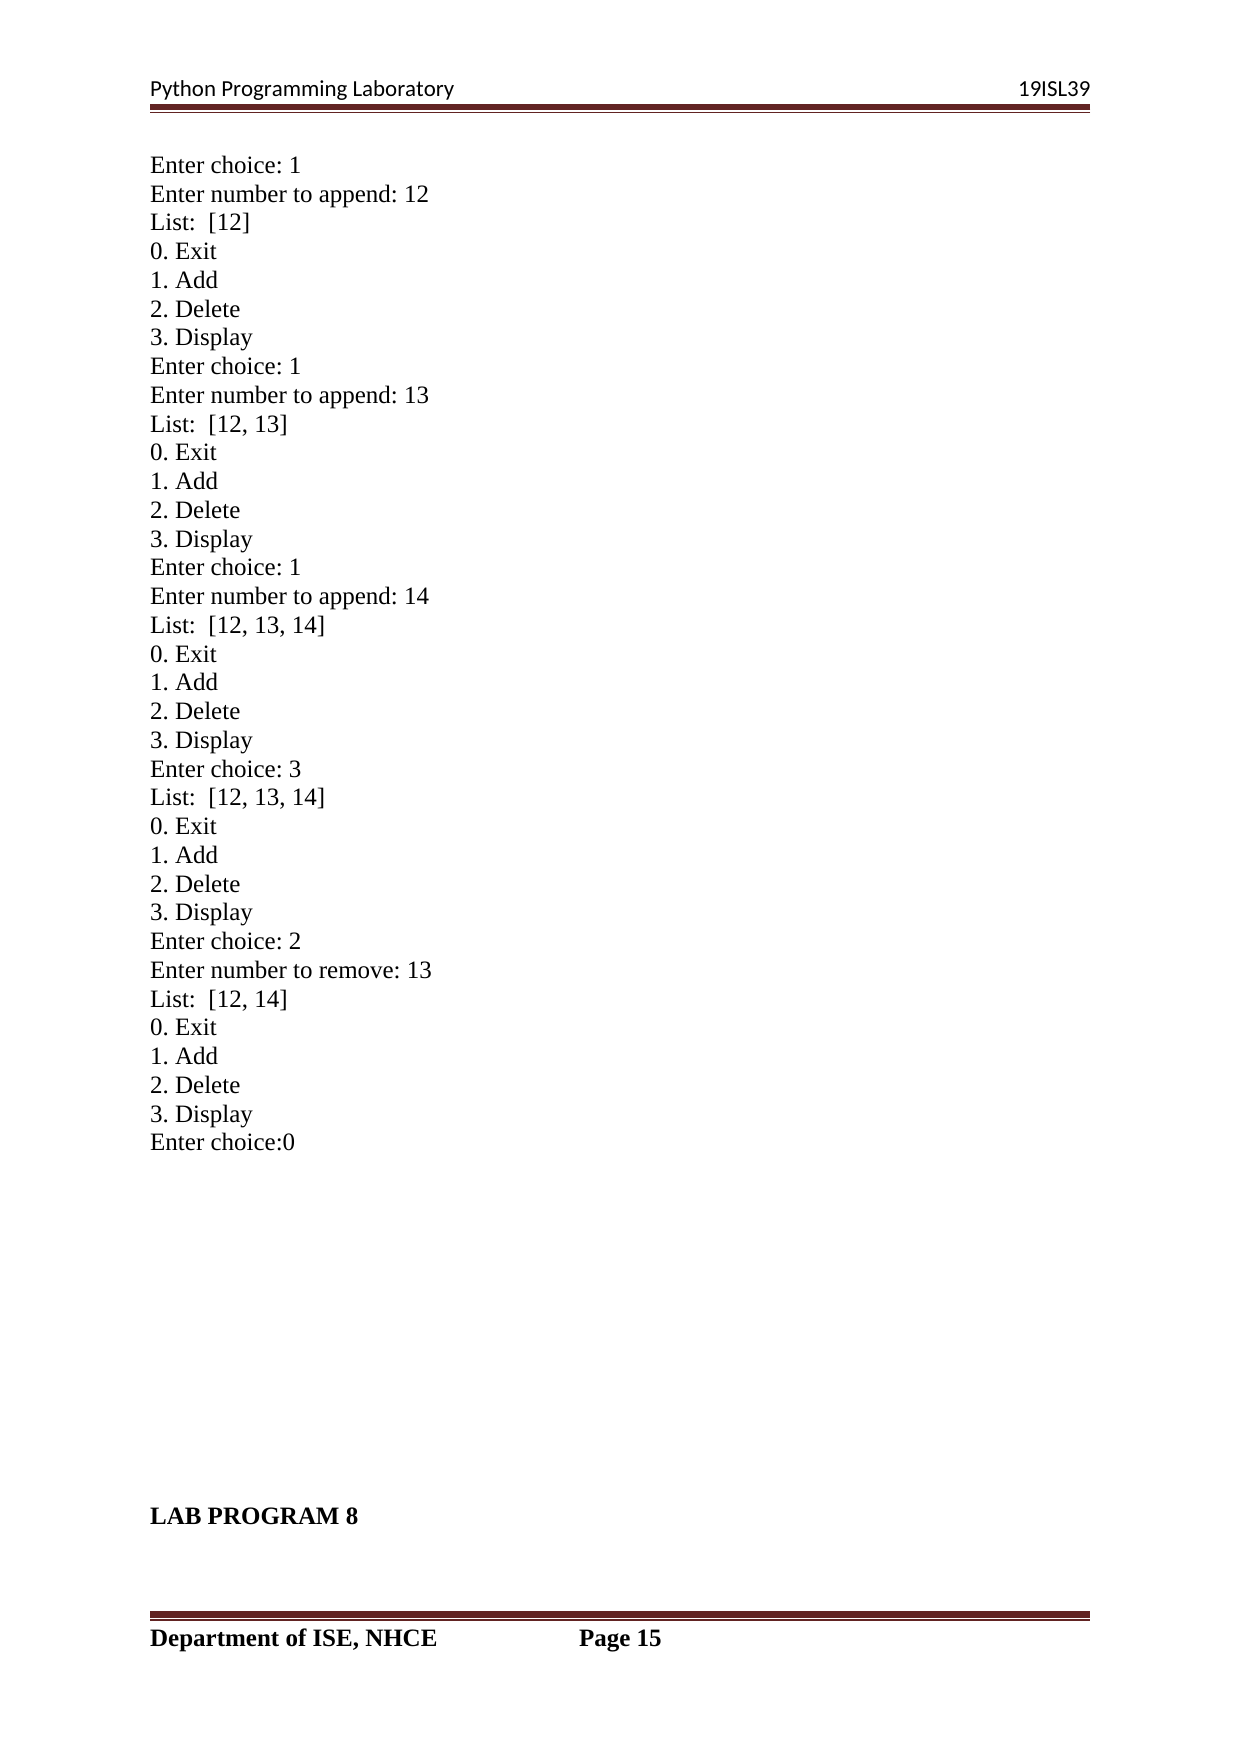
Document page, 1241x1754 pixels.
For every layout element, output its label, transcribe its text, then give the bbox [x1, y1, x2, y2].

text 2. Delete [150, 869, 1090, 897]
text 3. Display [150, 524, 1090, 552]
text 0. Exit [150, 811, 1090, 840]
text 2. Delete [150, 1070, 1090, 1099]
text Enter number to append: 13 [150, 380, 1090, 409]
text Enter number to append: 14 [150, 581, 1090, 610]
text 2. Delete [150, 294, 1090, 322]
text 0. Exit [150, 437, 1090, 466]
text Enter choice:0 [150, 1127, 1090, 1156]
text LAB PROGRAM 8 [150, 1501, 1090, 1530]
text Enter number to remove: 13 [150, 955, 1090, 984]
text Enter choice: 1 [150, 552, 1090, 581]
text 1. Add [150, 466, 1090, 495]
text 0. Exit [150, 639, 1090, 667]
text 3. Display [150, 322, 1090, 351]
text 3. Display [150, 897, 1090, 926]
text 1. Add [150, 1041, 1090, 1070]
text Enter number to append: 12 [150, 179, 1090, 207]
text List: [12, 13, 14] [150, 610, 1090, 639]
text 0. Exit [150, 236, 1090, 265]
text List: [12, 13, 14] [150, 782, 1090, 811]
text Enter choice: 1 [150, 351, 1090, 380]
text 1. Add [150, 840, 1090, 869]
text 0. Exit [150, 1012, 1090, 1041]
text List: [12, 13] [150, 409, 1090, 437]
text Enter choice: 1 [150, 150, 1090, 179]
text Enter choice: 3 [150, 754, 1090, 782]
text List: [12, 14] [150, 984, 1090, 1012]
text 1. Add [150, 265, 1090, 294]
text 2. Delete [150, 495, 1090, 524]
text List: [12] [150, 207, 1090, 236]
text 1. Add [150, 667, 1090, 696]
text 2. Delete [150, 696, 1090, 725]
text 3. Display [150, 1099, 1090, 1127]
text Enter choice: 2 [150, 926, 1090, 955]
text 3. Display [150, 725, 1090, 754]
